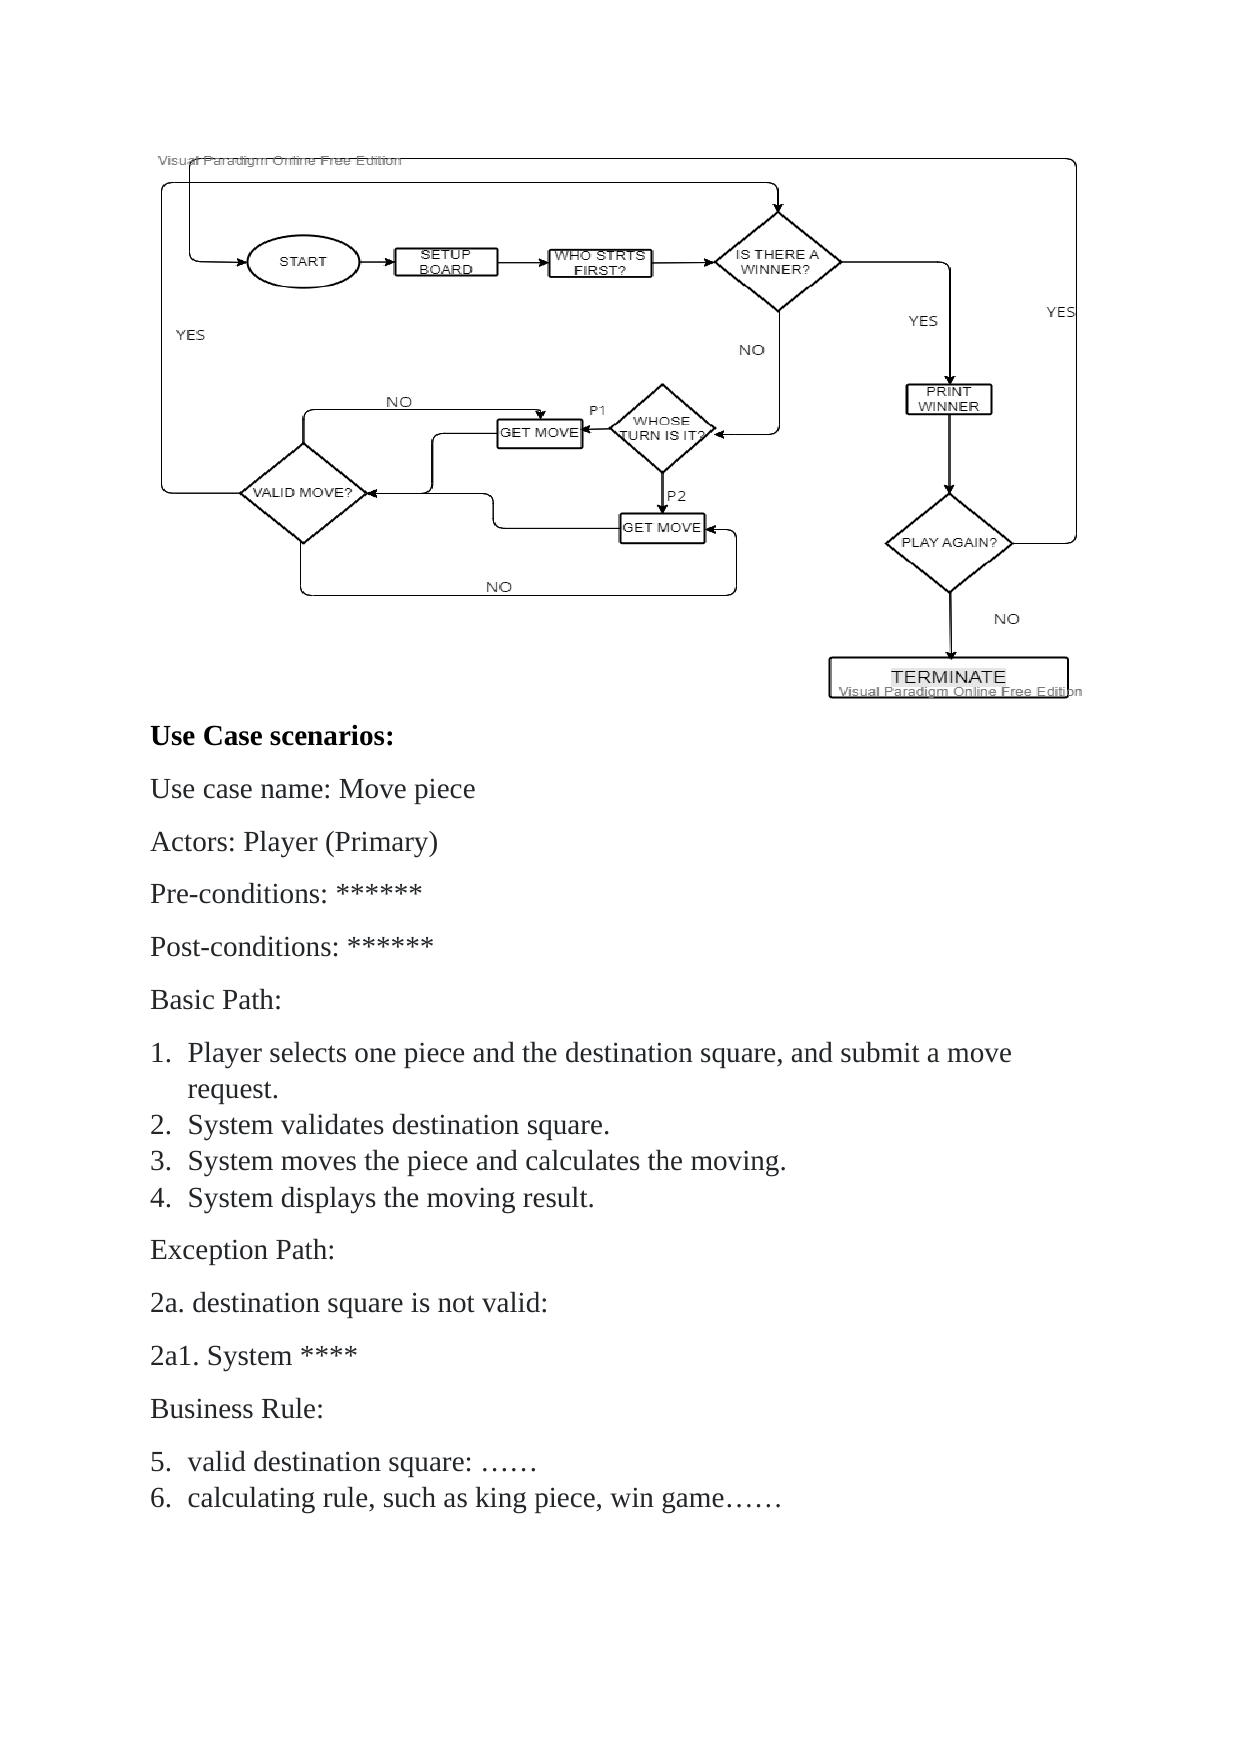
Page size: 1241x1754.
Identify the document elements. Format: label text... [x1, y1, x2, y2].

text Pre-conditions: ****** [150, 877, 1090, 910]
list System validates destination square. [150, 1107, 1090, 1141]
text Use Case scenarios: [150, 718, 1090, 752]
list Player selects one piece and the destination square, and submit a move request. [150, 1035, 1090, 1105]
text Actors: Player (Primary) [150, 824, 1090, 857]
picture [150, 150, 1089, 700]
text Post-conditions: ****** [150, 929, 1090, 963]
text 2a1. System **** [150, 1338, 1090, 1372]
list calculating rule, such as king piece, win game…… [150, 1480, 1090, 1513]
text Use case name: Move piece [150, 771, 1090, 804]
text Basic Path: [150, 982, 1090, 1016]
text 2a. destination square is not valid: [150, 1285, 1090, 1319]
list System displays the moving result. [150, 1180, 1090, 1213]
text Exception Path: [150, 1232, 1090, 1266]
list System moves the piece and calculates the moving. [150, 1143, 1090, 1177]
list valid destination square: …… [150, 1444, 1090, 1477]
text Business Rule: [150, 1391, 1090, 1424]
